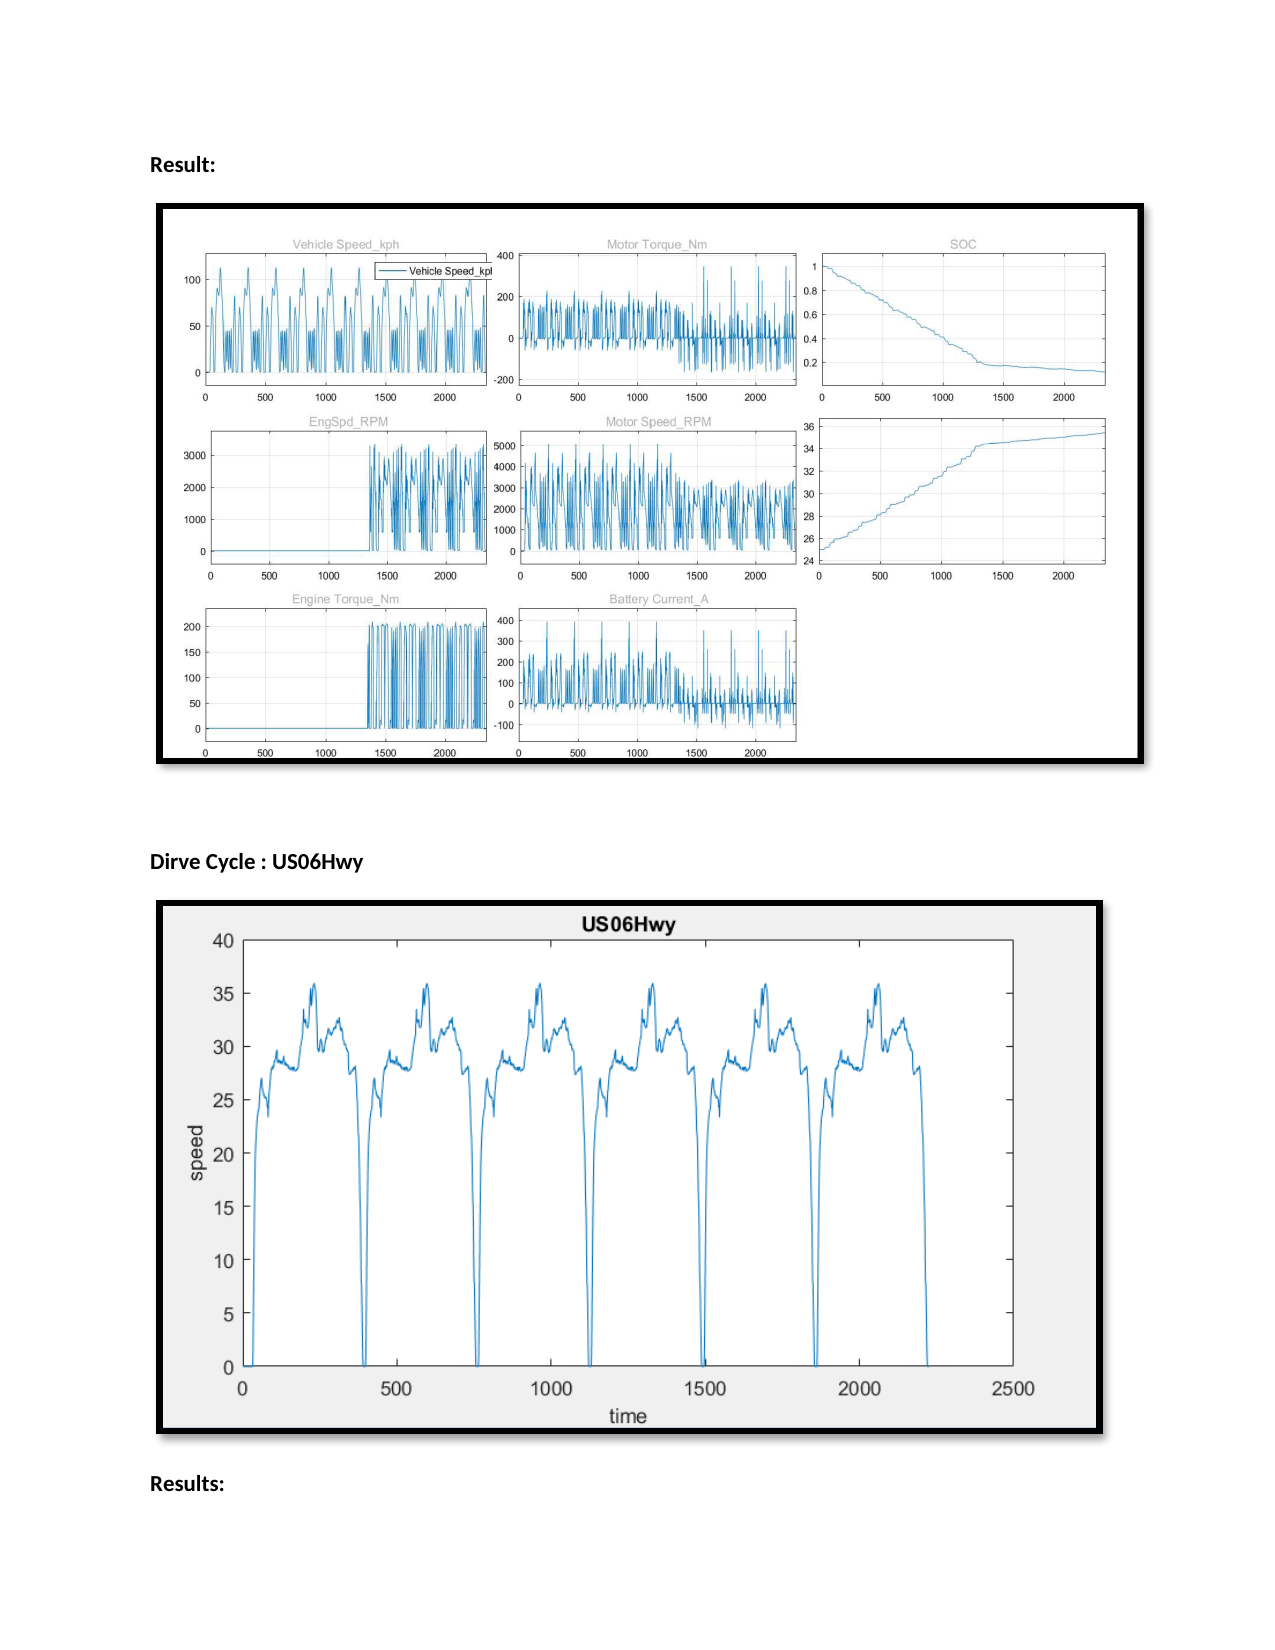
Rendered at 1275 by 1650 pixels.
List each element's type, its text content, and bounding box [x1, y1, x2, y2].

text Dirve Cycle : US06Hwy [150, 847, 1125, 875]
picture [163, 906, 1096, 1428]
text Result: [150, 150, 1125, 178]
picture [163, 209, 1138, 758]
text Results: [150, 1469, 1125, 1497]
